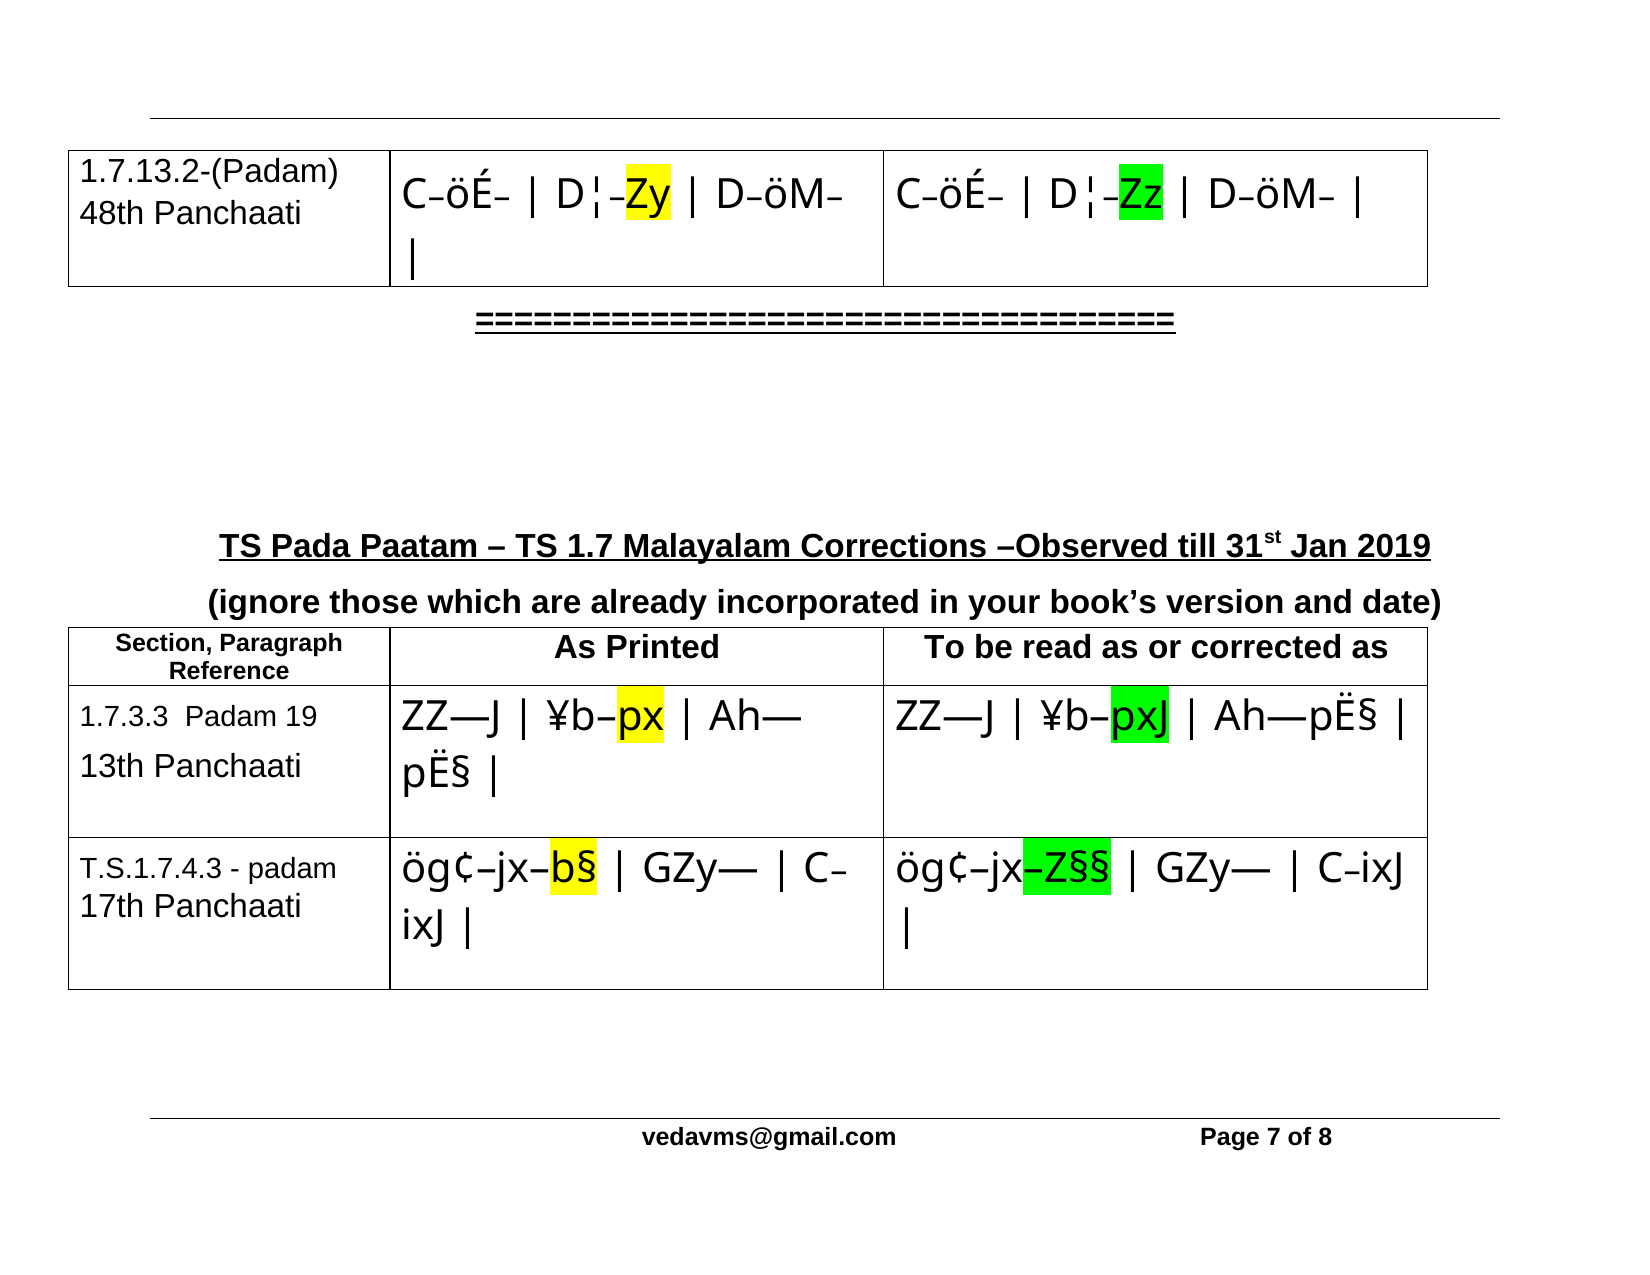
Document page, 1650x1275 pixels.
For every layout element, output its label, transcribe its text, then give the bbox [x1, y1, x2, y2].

table_cell C–öÉ– | D¦–Zz | D–öM– | [884, 151, 1427, 286]
text TS Pada Paatam – TS 1.7 Malayalam Corrections –Observed till 31st Jan 2019 [150, 526, 1500, 564]
table_header To be read as or corrected as [884, 628, 1427, 685]
table_cell ZZ—J | ¥b–pxJ | Ah—pË§ | [884, 686, 1427, 837]
table_cell 1.7.3.3 Padam 19 13th Panchaati [69, 686, 389, 837]
table_header As Printed [391, 628, 883, 685]
table_header Section, Paragraph Reference [69, 628, 389, 685]
table_cell ög¢–jx–Z§§ | GZy— | C–ixJ | [884, 838, 1427, 989]
table_cell T.S.1.7.4.3 - padam 17th Panchaati [69, 838, 389, 989]
text (ignore those which are already incorporated in your book’s version and date) [150, 582, 1500, 621]
table_cell C–öÉ– | D¦–Zy | D–öM– | [391, 151, 883, 286]
table_cell 1.7.13.2-(Padam) 48th Panchaati [69, 151, 389, 286]
table_cell ZZ—J | ¥b–px | Ah—pË§ | [391, 686, 883, 837]
table_cell ög¢–jx–b§ | GZy— | C–ixJ | [391, 838, 883, 989]
text ==================================== [150, 299, 1500, 337]
